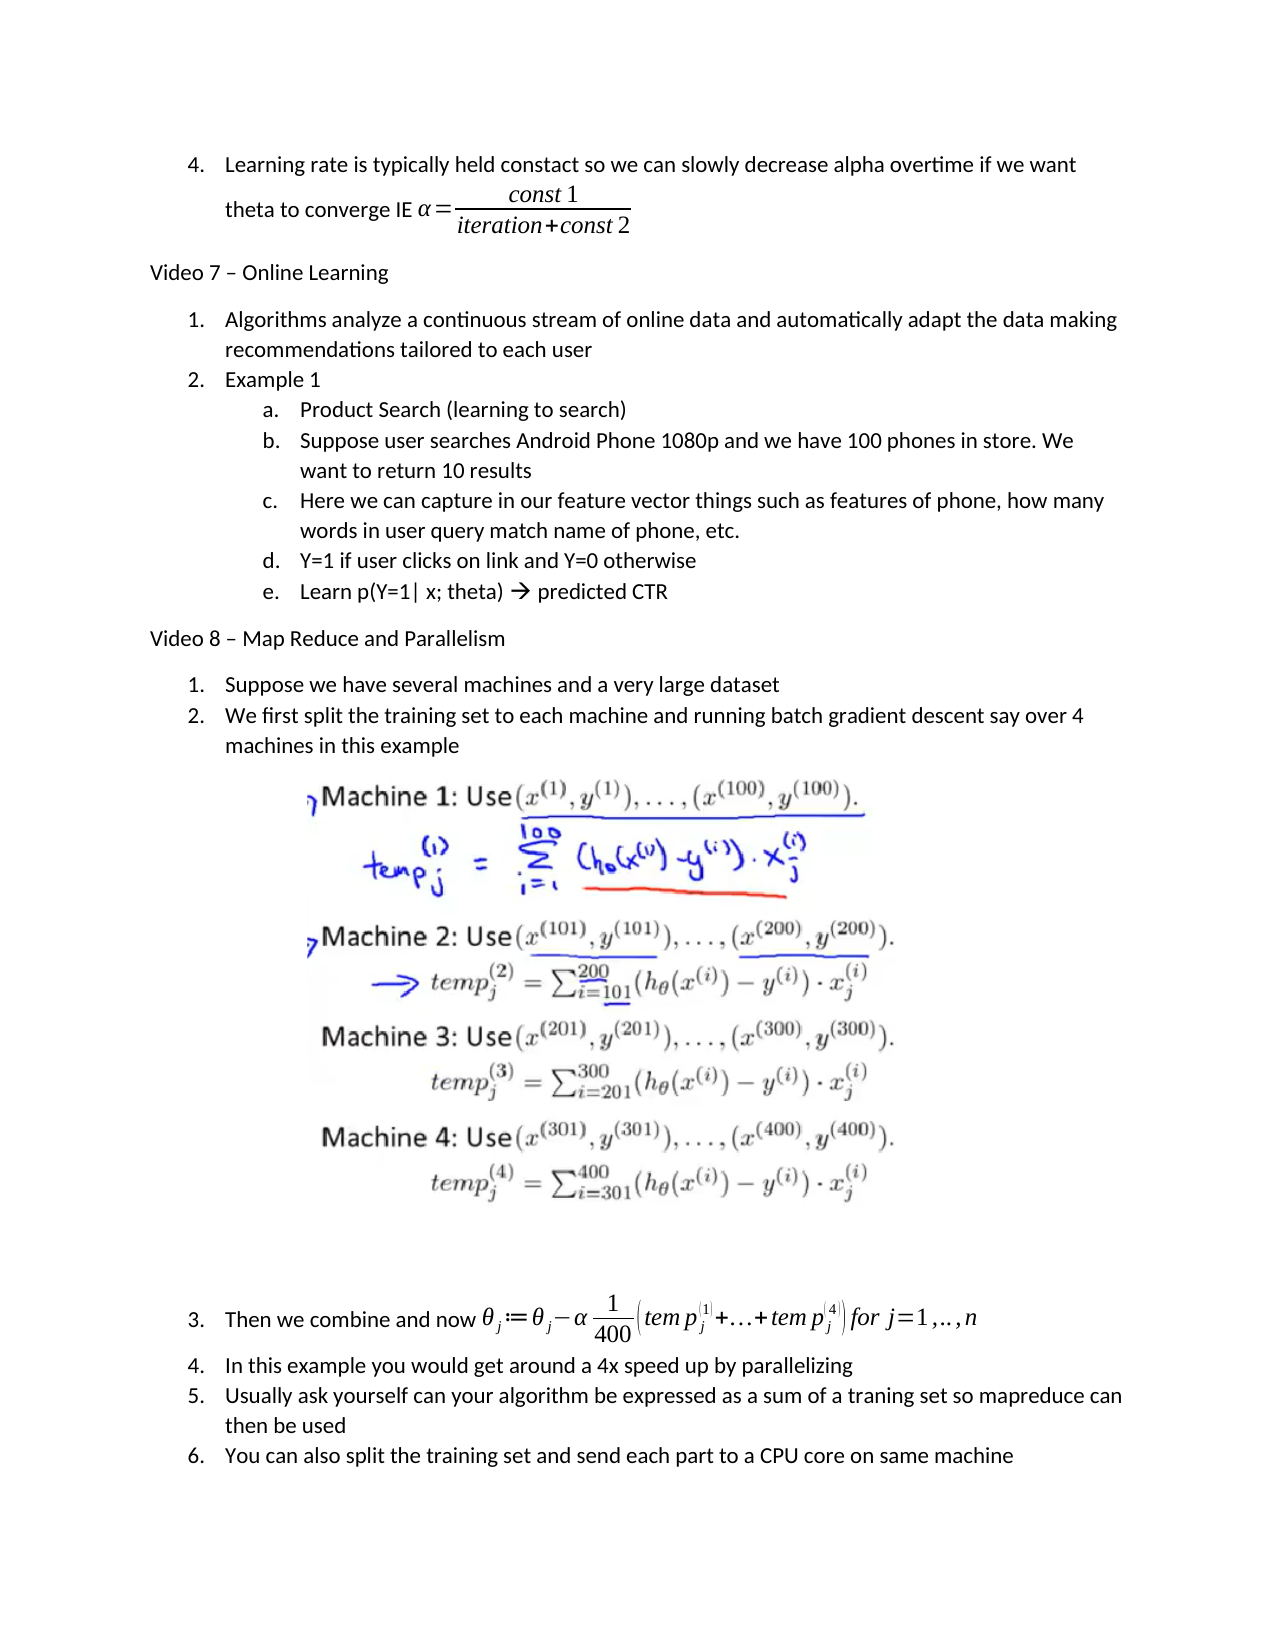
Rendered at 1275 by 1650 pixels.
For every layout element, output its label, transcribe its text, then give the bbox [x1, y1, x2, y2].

text Video 7 – Online Learning [150, 258, 1125, 286]
list You can also split the training set and send each part to a CPU core on same machine [187, 1442, 1125, 1469]
text Video 8 – Map Reduce and Parallelism [150, 624, 1125, 652]
list We first split the training set to each machine and running batch gradient descent say over 4 machines in this example [187, 701, 1125, 759]
picture [307, 777, 968, 1224]
list Product Search (learning to search) [262, 396, 1125, 423]
list Example 1 [187, 365, 1125, 393]
list Suppose user searches Android Phone 1080p and we have 100 phones in store. We want to return 10 results [262, 426, 1125, 484]
list Usually ask yourself can your algorithm be expressed as a sum of a traning set so mapreduce can then be used [187, 1381, 1125, 1439]
list Algorithms analyze a continuous stream of online data and automatically adapt the data making recommendations tailored to each user [187, 305, 1125, 363]
list Here we can capture in our feature vector things such as features of phone, how many words in user query match name of phone, etc. [262, 486, 1125, 544]
list Learning rate is typically held constact so we can slowly decrease alpha overtime if we want theta to converge IE [187, 150, 1125, 239]
list Then we combine and now [187, 1290, 1125, 1349]
list Suppose we have several machines and a very large dataset [187, 671, 1125, 698]
list Y=1 if user clicks on link and Y=0 otherwise [262, 547, 1125, 574]
list Learn p(Y=1| x; theta) predicted CTR [262, 577, 1125, 605]
list In this example you would get around a 4x speed up by parallelizing [187, 1351, 1125, 1379]
